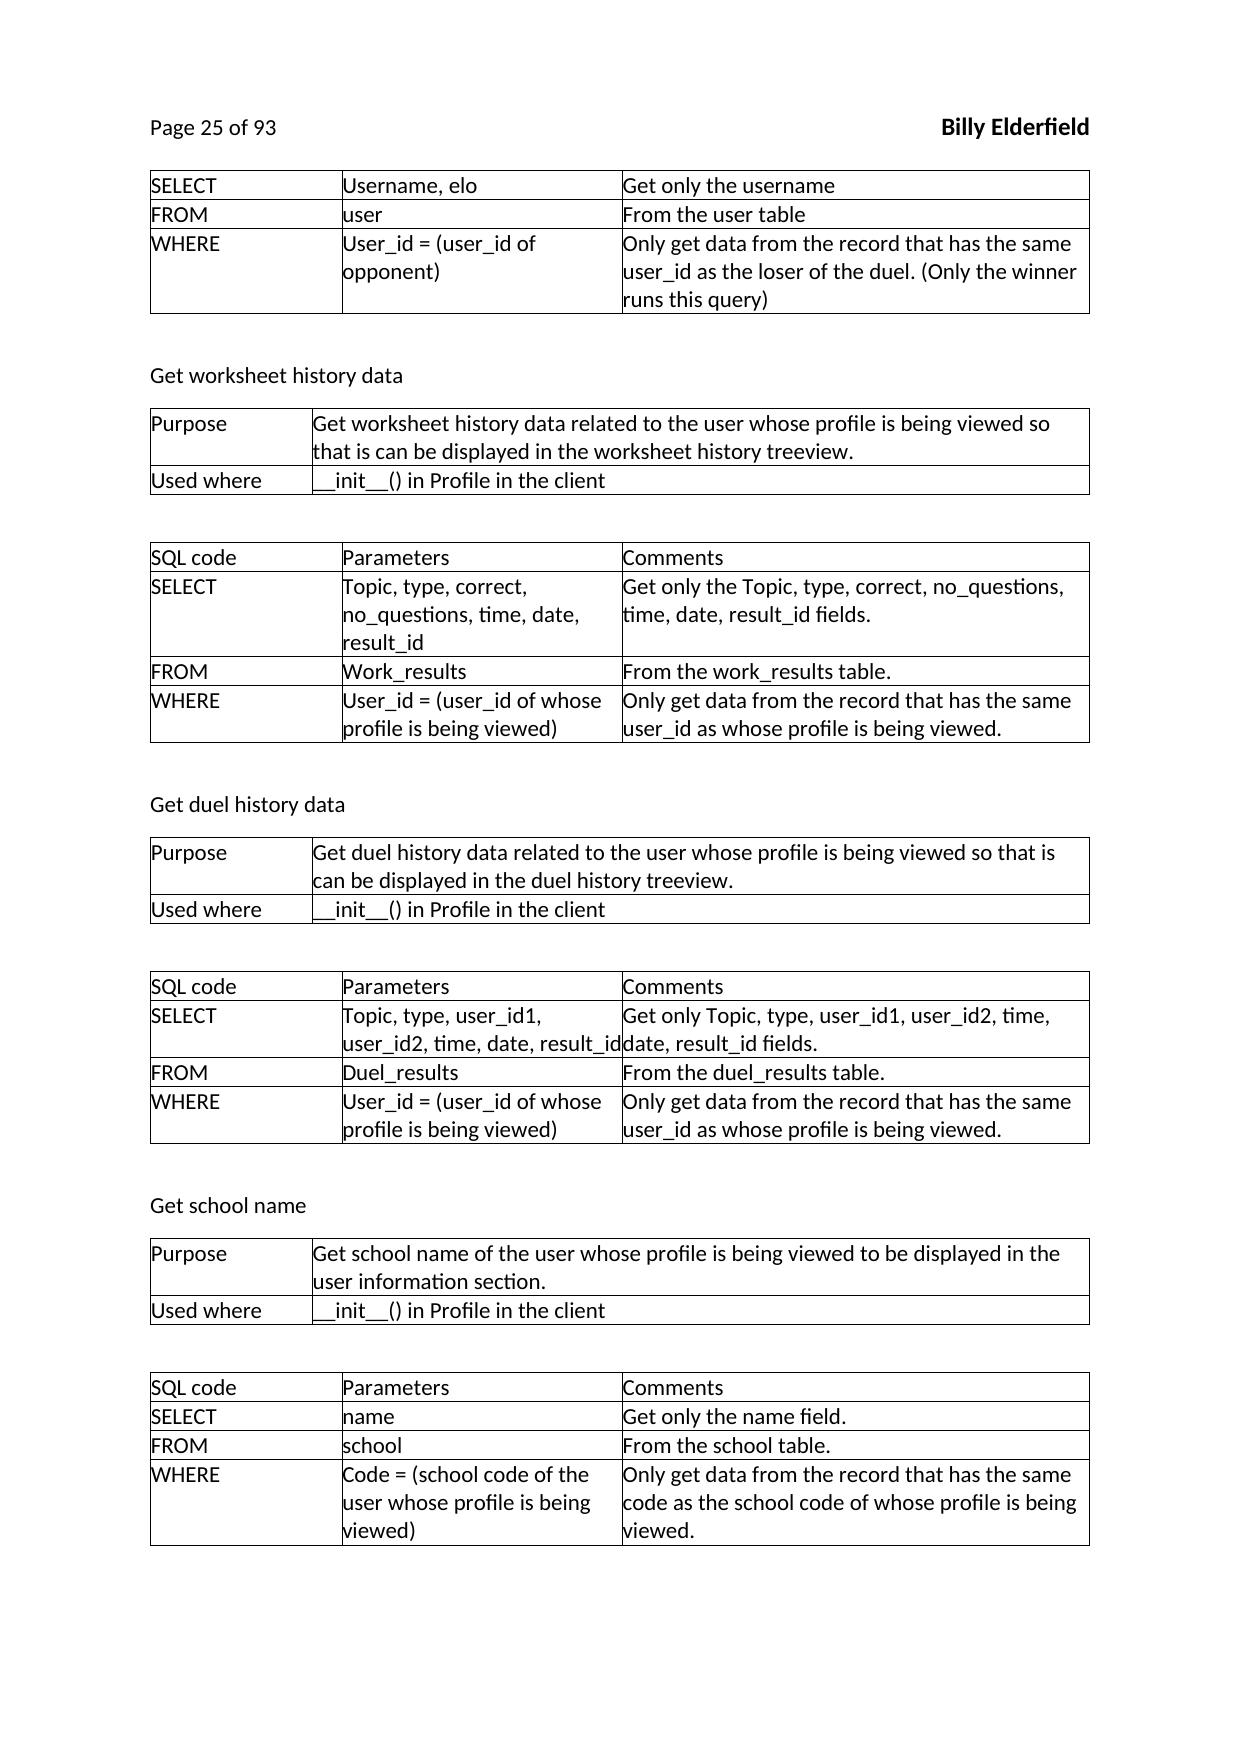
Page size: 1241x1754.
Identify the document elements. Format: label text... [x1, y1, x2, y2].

table_cell user [343, 200, 622, 228]
table_header Get school name of the user whose profile is being viewed to be displayed in the user information section. [313, 1239, 1089, 1295]
table_cell User_id = (user_id of opponent) [343, 229, 622, 313]
table_cell Used where [151, 466, 312, 494]
table_cell Used where [151, 1296, 312, 1324]
table_cell Only get data from the record that has the same user_id as the loser of the duel. (Only the winner runs this query) [623, 229, 1089, 313]
table_cell FROM [151, 657, 342, 685]
table_cell Only get data from the record that has the same user_id as whose profile is being viewed. [623, 1087, 1089, 1143]
table_header Parameters [343, 1373, 622, 1401]
table_header Comments [623, 1373, 1089, 1401]
table_cell Only get data from the record that has the same code as the school code of whose profile is being viewed. [623, 1460, 1089, 1544]
table_cell Topic, type, correct, no_questions, time, date, result_id [343, 572, 622, 656]
table_cell school [343, 1431, 622, 1459]
table_cell From the user table [623, 200, 1089, 228]
table_cell FROM [151, 1058, 342, 1086]
table_cell SELECT [151, 1001, 342, 1057]
table_cell WHERE [151, 1460, 342, 1544]
table_cell From the work_results table. [623, 657, 1089, 685]
table_header Comments [623, 543, 1089, 571]
table_header Get worksheet history data related to the user whose profile is being viewed so that is can be displayed in the worksheet history treeview. [313, 409, 1089, 465]
table_cell FROM [151, 1431, 342, 1459]
table_cell From the school table. [623, 1431, 1089, 1459]
table_cell SELECT [151, 171, 342, 199]
text Get school name [150, 1191, 1090, 1219]
table_cell From the duel_results table. [623, 1058, 1089, 1086]
table_cell __init__() in Profile in the client [313, 895, 1089, 923]
table_header SQL code [151, 972, 342, 1000]
table_cell Code = (school code of the user whose profile is being viewed) [343, 1460, 622, 1544]
table_cell Used where [151, 895, 312, 923]
table_header Parameters [343, 543, 622, 571]
table_cell __init__() in Profile in the client [313, 1296, 1089, 1324]
table_cell Get only the Topic, type, correct, no_questions, time, date, result_id fields. [623, 572, 1089, 656]
table_cell FROM [151, 200, 342, 228]
table_cell Work_results [343, 657, 622, 685]
table_cell Only get data from the record that has the same user_id as whose profile is being viewed. [623, 686, 1089, 742]
table_cell Topic, type, user_id1, user_id2, time, date, result_id [343, 1001, 622, 1057]
table_cell name [343, 1402, 622, 1430]
table_header Comments [623, 972, 1089, 1000]
table_cell Get only the name field. [623, 1402, 1089, 1430]
table_cell User_id = (user_id of whose profile is being viewed) [343, 686, 622, 742]
table_cell WHERE [151, 1087, 342, 1143]
text Get worksheet history data [150, 361, 1090, 389]
text Get duel history data [150, 790, 1090, 818]
table_cell __init__() in Profile in the client [313, 466, 1089, 494]
table_cell User_id = (user_id of whose profile is being viewed) [343, 1087, 622, 1143]
table_cell SELECT [151, 1402, 342, 1430]
table_cell SELECT [151, 572, 342, 656]
table_header Get duel history data related to the user whose profile is being viewed so that is can be displayed in the duel history treeview. [313, 838, 1089, 894]
table_header SQL code [151, 543, 342, 571]
table_header Purpose [151, 409, 312, 465]
table_cell Get only the username [623, 171, 1089, 199]
table_cell Get only Topic, type, user_id1, user_id2, time, date, result_id fields. [623, 1001, 1089, 1057]
table_cell WHERE [151, 686, 342, 742]
table_header Parameters [343, 972, 622, 1000]
table_header Purpose [151, 1239, 312, 1295]
table_header SQL code [151, 1373, 342, 1401]
table_cell Username, elo [343, 171, 622, 199]
table_cell WHERE [151, 229, 342, 313]
table_header Purpose [151, 838, 312, 894]
table_cell Duel_results [343, 1058, 622, 1086]
